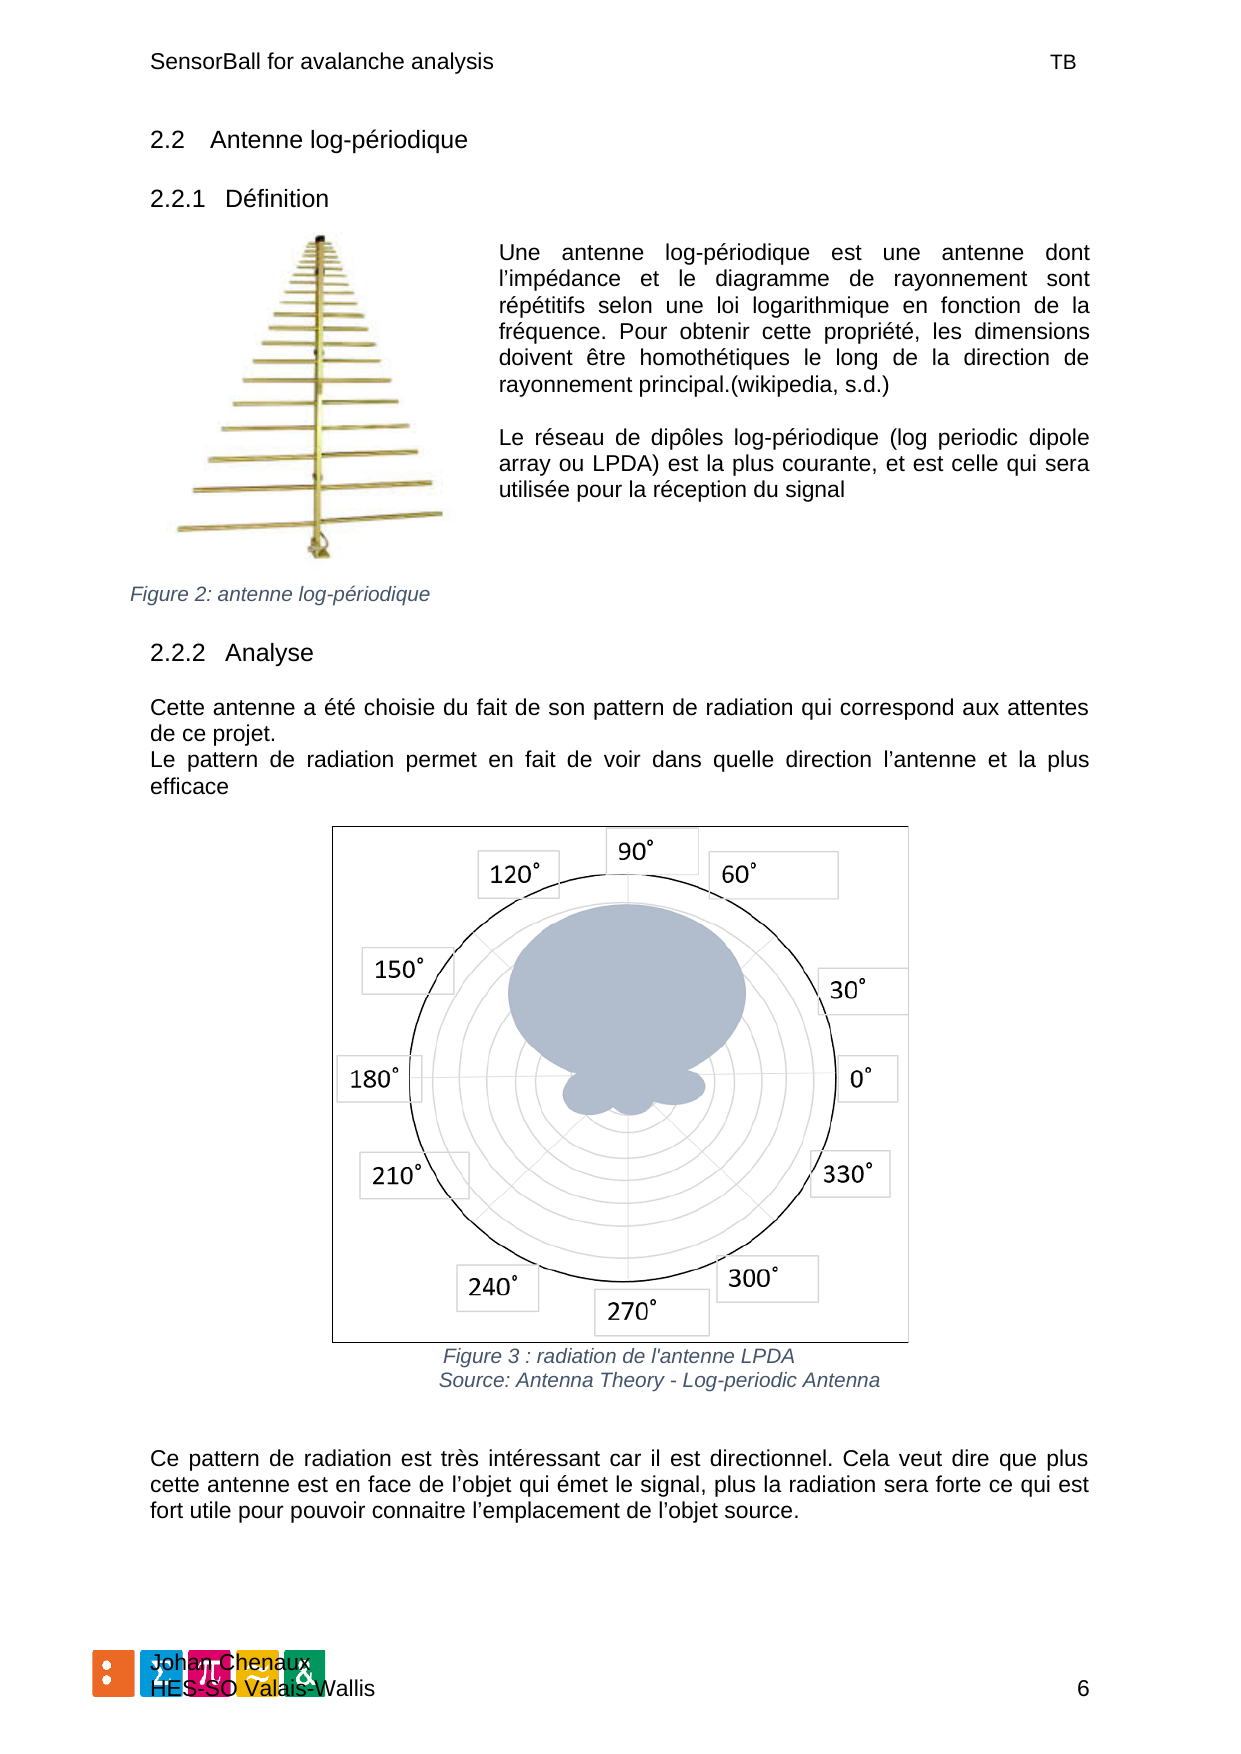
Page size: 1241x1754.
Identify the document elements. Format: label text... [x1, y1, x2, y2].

picture [129, 220, 480, 571]
text Une antenne log-périodique est une antenne dont l’impédance et le diagramme de rayonnement sont répétitifs selon une loi logarithmique en fonction de la fréquence. Pour obtenir cette propriété, les dimensions doivent être homothétiques le long de la direction de rayonnement principal. [480, 239, 1090, 397]
text Figure : radiation de l'antenne LPDA [150, 1344, 1090, 1368]
subtitle Analyse [150, 638, 1090, 667]
picture [331, 825, 909, 1344]
text Cette antenne a été choisie du fait de son pattern de radiation qui correspond aux attentes de ce projet. [150, 693, 1090, 746]
text Le réseau de dipôles log-périodique (log periodic dipole array ou LPDA) est la plus courante, et est celle qui sera utilisée pour la réception du signal [480, 423, 1090, 502]
picture [183, 1650, 326, 1697]
text Ce pattern de radiation est très intéressant car il est directionnel. Cela veut dire que plus cette antenne est en face de l’objet qui émet le signal, plus la radiation sera forte ce qui est fort utile pour pouvoir connaitre l’emplacement de l’objet source. [150, 1445, 1090, 1524]
text Le pattern de radiation permet en fait de voir dans quelle direction l’antenne et la plus efficace [150, 746, 1090, 799]
subtitle Antenne log-périodique [150, 124, 1090, 153]
text Source: Antenna Theory - Log-periodic Antenna [150, 1368, 1090, 1392]
picture [92, 1650, 140, 1697]
subtitle Définition [150, 184, 1090, 213]
